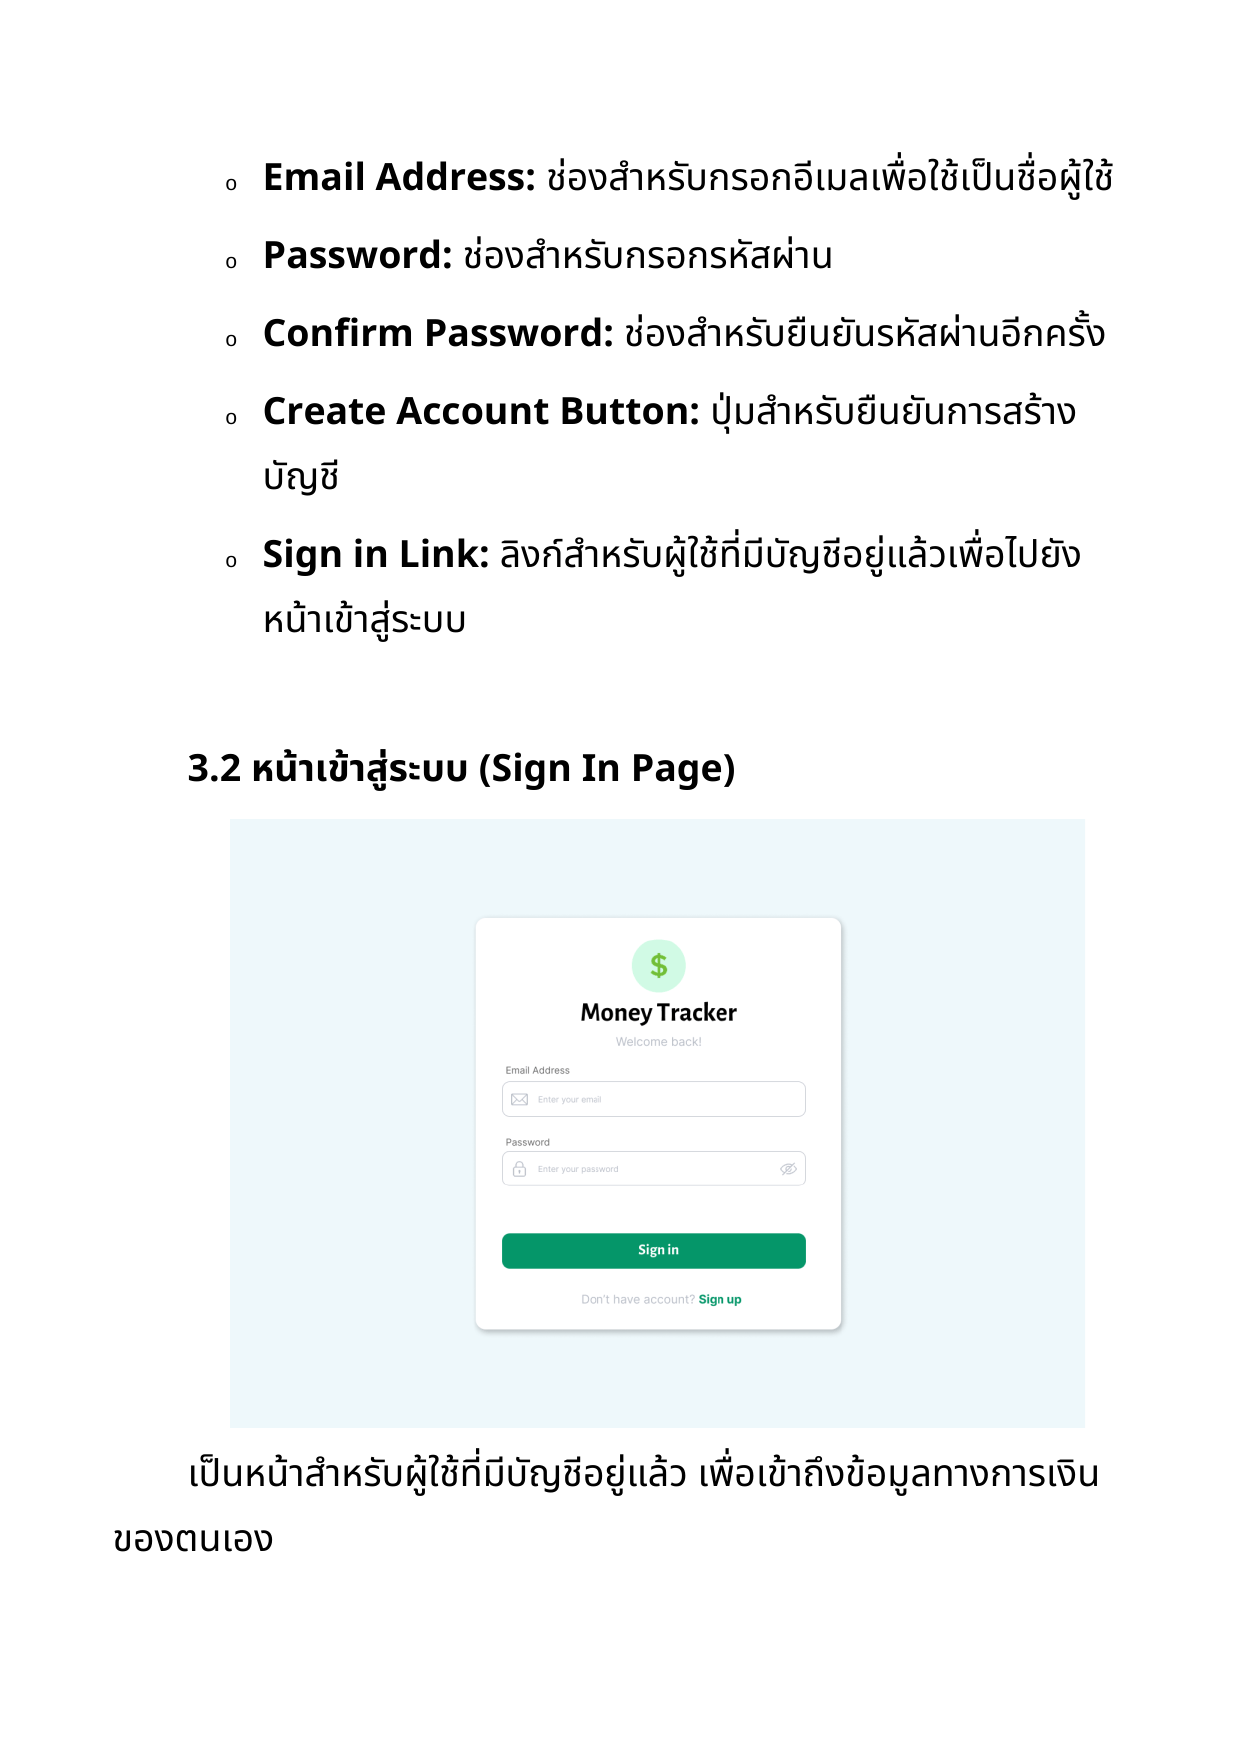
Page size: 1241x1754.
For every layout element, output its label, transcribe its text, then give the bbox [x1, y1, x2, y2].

list Password: ช่องสำหรับกรอกรหัสผ่าน [225, 228, 1128, 285]
text เป็นหน้าสำหรับผู้ใช้ที่มีบัญชีอยู่แล้ว เพื่อเข้าถึงข้อมูลทางการเงินของตนเอง [112, 1447, 1128, 1569]
list Create Account Button: ปุ่มสำหรับยืนยันการสร้างบัญชี [225, 384, 1128, 506]
text 3.2 หน้าเข้าสู่ระบบ (Sign In Page) [112, 741, 1128, 798]
list Sign in Link: ลิงก์สำหรับผู้ใช้ที่มีบัญชีอยู่แล้วเพื่อไปยังหน้าเข้าสู่ระบบ [225, 527, 1128, 649]
picture [230, 819, 1086, 1428]
list Confirm Password: ช่องสำหรับยืนยันรหัสผ่านอีกครั้ง [225, 306, 1128, 363]
list Email Address: ช่องสำหรับกรอกอีเมลเพื่อใช้เป็นชื่อผู้ใช้ [225, 150, 1128, 207]
